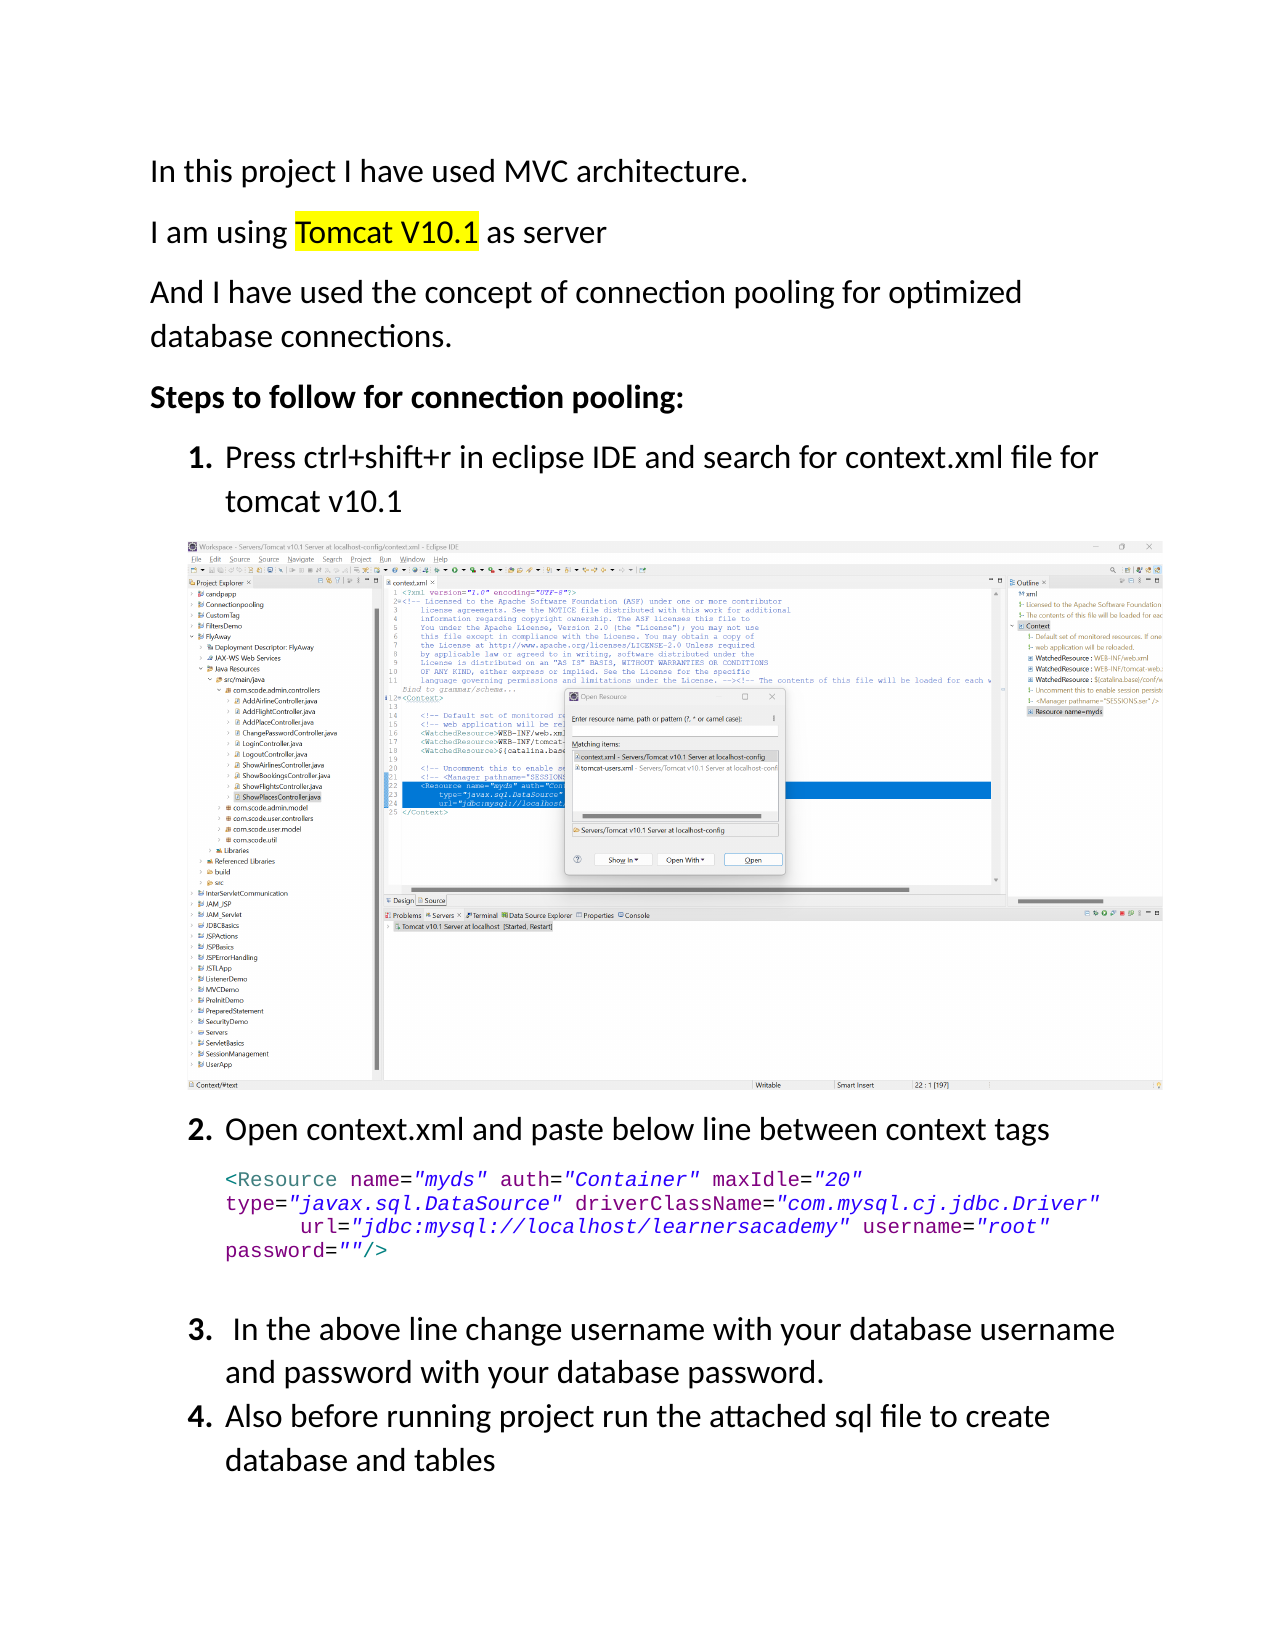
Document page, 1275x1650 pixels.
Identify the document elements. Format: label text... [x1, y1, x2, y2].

picture [187, 541, 1163, 1090]
text And I have used the concept of connection pooling for optimized database connections. [150, 271, 1125, 356]
list Also before running project run the attached sql file to create database and tables [187, 1395, 1125, 1480]
list In the above line change username with your database username and password with your database password. [187, 1307, 1125, 1392]
text Steps to follow for connection pooling: [150, 376, 1125, 417]
text <Resource name="myds" auth="Container" maxIdle="20" type="javax.sql.DataSource" driverClassName="com.mysql.cj.jdbc.Driver" [225, 1169, 1125, 1216]
text I am using Tomcat V10.1 as server [479, 211, 1125, 251]
text I am using Tomcat V10.1 as server [150, 211, 295, 251]
list Open context.xml and paste below line between context tags [187, 1108, 1125, 1149]
text In this project I have used MVC architecture. [150, 150, 1125, 191]
list Press ctrl+shift+r in eclipse IDE and search for context.xml file for tomcat v10.1 [187, 436, 1125, 521]
text url="jdbc:mysql://localhost/learnersacademy" username="root" password=""/> [225, 1216, 1125, 1263]
